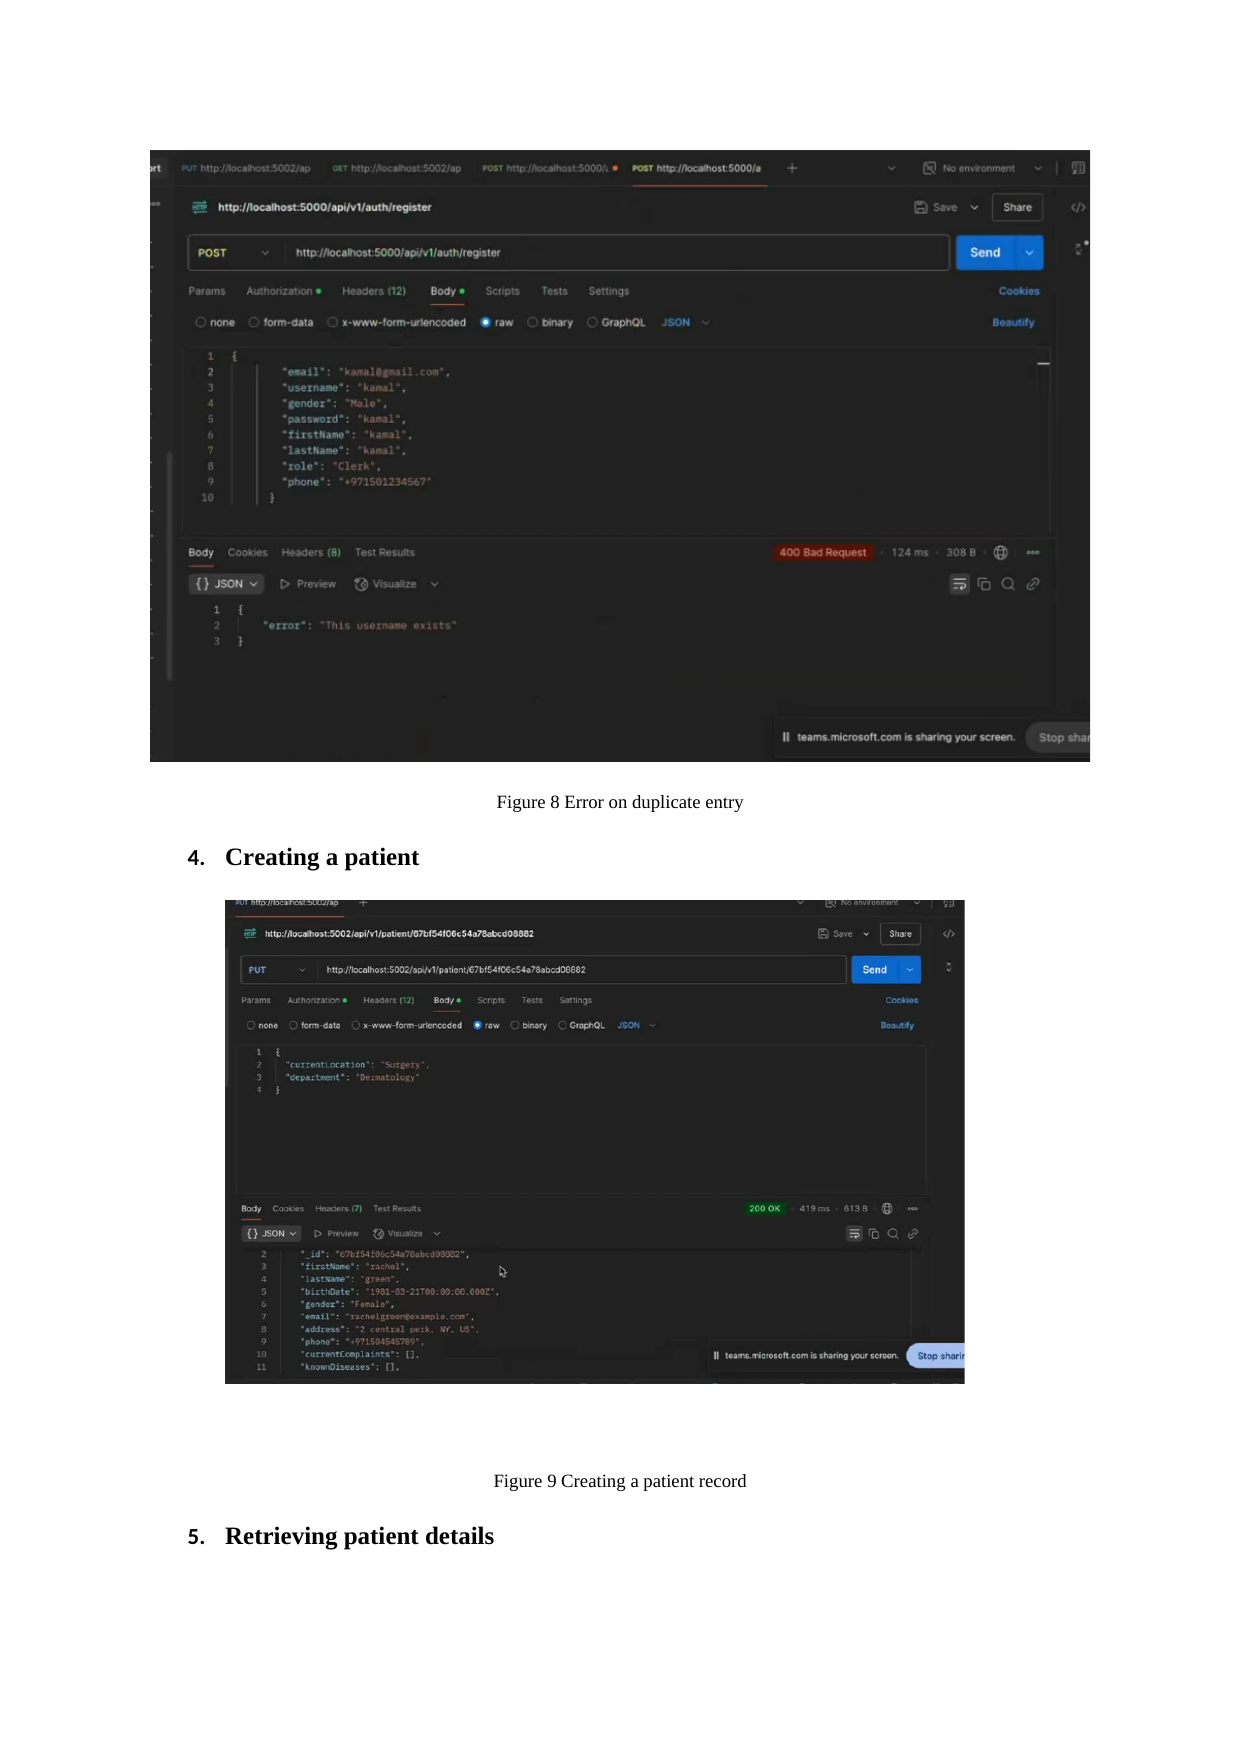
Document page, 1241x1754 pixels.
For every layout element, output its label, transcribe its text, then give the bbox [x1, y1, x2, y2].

text Figure 9 Creating a patient record [150, 1470, 1090, 1492]
subtitle Creating a patient [187, 842, 1090, 871]
picture [225, 900, 965, 1384]
subtitle Retrieving patient details [187, 1521, 1090, 1550]
picture [150, 150, 1091, 762]
text Figure 8 Error on duplicate entry [150, 791, 1090, 813]
